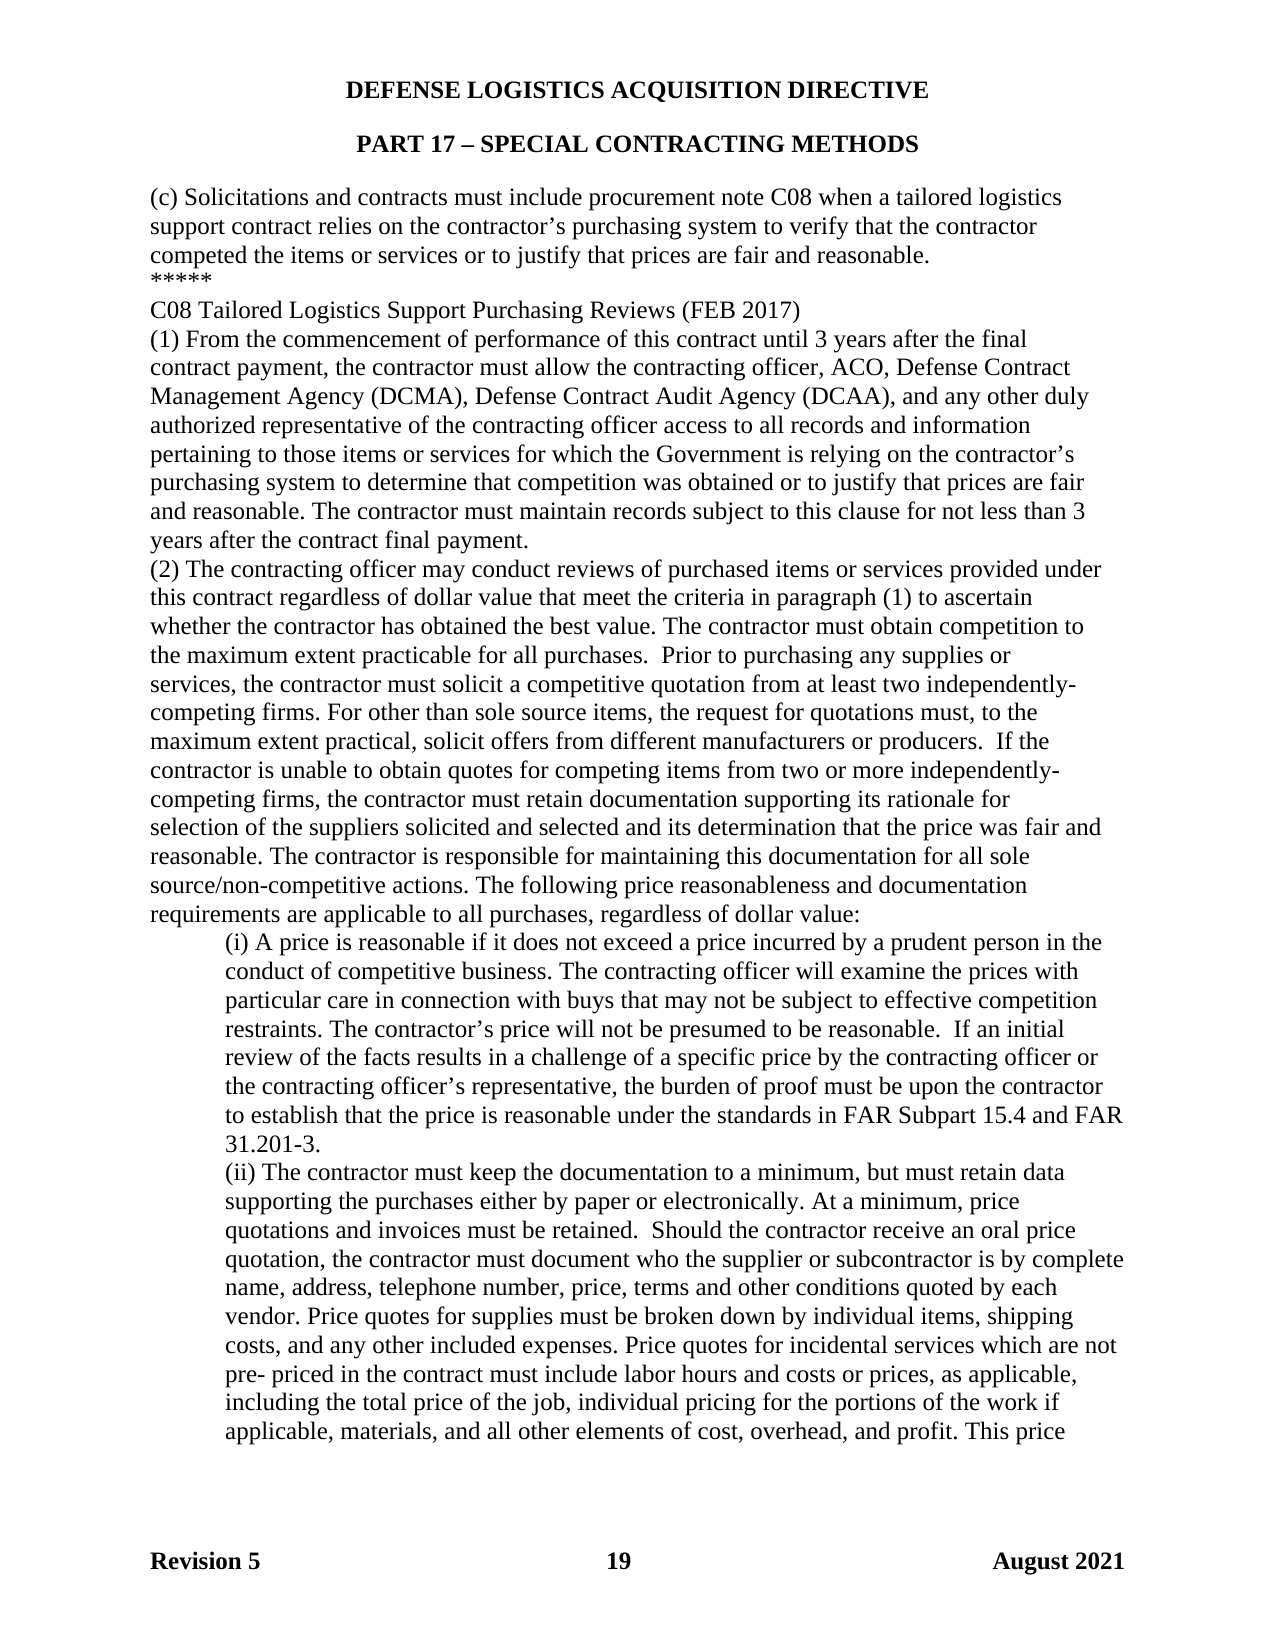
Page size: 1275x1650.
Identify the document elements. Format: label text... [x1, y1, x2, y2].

text (1) From the commencement of performance of this contract until 3 years after the final contract payment, the contractor must allow the contracting officer, ACO, Defense Contract Management Agency (DCMA), Defense Contract Audit Agency (DCAA), and any other duly authorized representative of the contracting officer access to all records and information pertaining to those items or services for which the Government is relying on the contractor’s purchasing system to determine that competition was obtained or to justify that prices are fair and reasonable. The contractor must maintain records subject to this clause for not less than 3 years after the contract final payment. [150, 324, 1096, 554]
list (c) Solicitations and contracts must include procurement note C08 when a tailored logistics support contract relies on the contractor’s purchasing system to verify that the contractor competed the items or services or to justify that prices are fair and reasonable. [150, 182, 1125, 269]
text ***** [150, 269, 1125, 295]
text C08 Tailored Logistics Support Purchasing Reviews (FEB 2017) [150, 295, 1125, 324]
text (2) The contracting officer may conduct reviews of purchased items or services provided under this contract regardless of dollar value that meet the criteria in paragraph (1) to ascertain whether the contractor has obtained the best value. The contractor must obtain competition to the maximum extent practicable for all purchases. Prior to purchasing any supplies or services, the contractor must solicit a competitive quotation from at least two independently-competing firms. For other than sole source items, the request for quotations must, to the maximum extent practical, solicit offers from different manufacturers or producers. If the contractor is unable to obtain quotes for competing items from two or more independently-competing firms, the contractor must retain documentation supporting its rationale for selection of the suppliers solicited and selected and its determination that the price was fair and reasonable. The contractor is responsible for maintaining this documentation for all sole source/non-competitive actions. The following price reasonableness and documentation requirements are applicable to all purchases, regardless of dollar value: [150, 554, 1102, 927]
list (i) A price is reasonable if it does not exceed a price incurred by a prudent person in the conduct of competitive business. The contracting officer will examine the prices with particular care in connection with buys that may not be subject to effective competition restraints. The contractor’s price will not be presumed to be reasonable. If an initial review of the facts results in a challenge of a specific price by the contracting officer or the contracting officer’s representative, the burden of proof must be upon the contractor to establish that the price is reasonable under the standards in FAR Subpart 15.4 and FAR 31.201-3. [225, 927, 1125, 1157]
